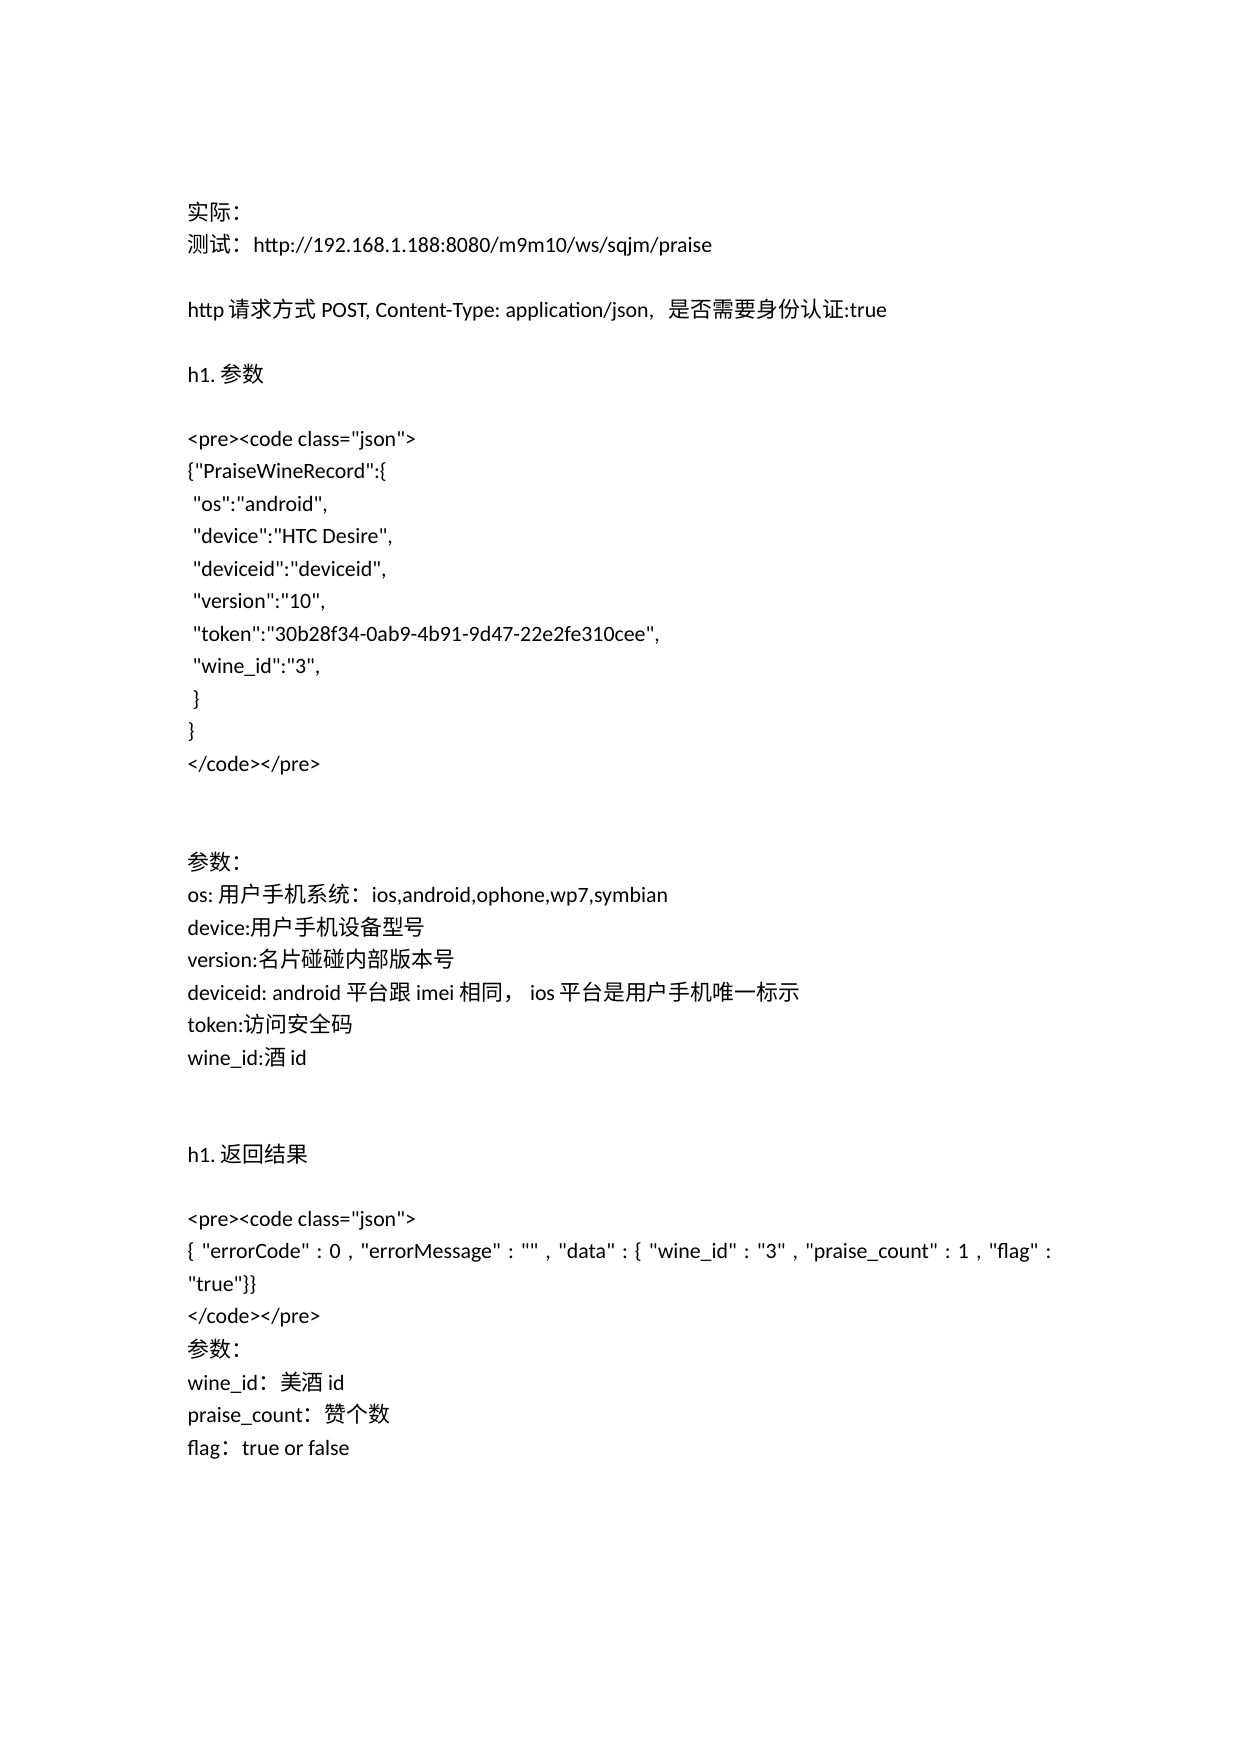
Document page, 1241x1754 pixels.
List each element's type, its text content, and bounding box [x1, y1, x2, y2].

text } [187, 682, 1053, 714]
text 实际： [187, 194, 1053, 227]
text h1. 返回结果 [187, 1137, 1053, 1169]
text 参数： [187, 1332, 1053, 1364]
text </code></pre> [187, 1299, 1053, 1332]
text 参数： [187, 844, 1053, 877]
text <pre><code class="json"> [187, 1202, 1053, 1234]
text 测试：http://192.168.1.188:8080/m9m10/ws/sqjm/praise [187, 227, 1053, 259]
text version:名片碰碰内部版本号 [187, 942, 1053, 974]
text flag：true or false [187, 1429, 1053, 1462]
text token:访问安全码 [187, 1007, 1053, 1039]
text "device":"HTC Desire", [187, 519, 1053, 552]
text "os":"android", [187, 487, 1053, 519]
text h1. 参数 [187, 357, 1053, 389]
text wine_id:酒id [187, 1039, 1053, 1072]
text os: 用户手机系统：ios,android,ophone,wp7,symbian [187, 877, 1053, 909]
text "wine_id":"3", [187, 649, 1053, 682]
text "token":"30b28f34-0ab9-4b91-9d47-22e2fe310cee", [187, 617, 1053, 649]
text {"PraiseWineRecord":{ [187, 454, 1053, 487]
text "deviceid":"deviceid", [187, 552, 1053, 584]
text <pre><code class="json"> [187, 422, 1053, 454]
text http请求方式 POST, Content-Type: application/json, 是否需要身份认证:true [187, 292, 1053, 324]
text { "errorCode" : 0 , "errorMessage" : "" , "data" : { "wine_id" : "3" , "praise_count" : 1 , "flag" : "true"}} [187, 1234, 1053, 1299]
text "version":"10", [187, 584, 1053, 617]
text deviceid: android 平台跟imei 相同， ios平台是用户手机唯一标示 [187, 974, 1053, 1007]
text wine_id：美酒id [187, 1364, 1053, 1397]
text } [187, 714, 1053, 747]
text device:用户手机设备型号 [187, 909, 1053, 942]
text praise_count：赞个数 [187, 1397, 1053, 1429]
text </code></pre> [187, 747, 1053, 779]
